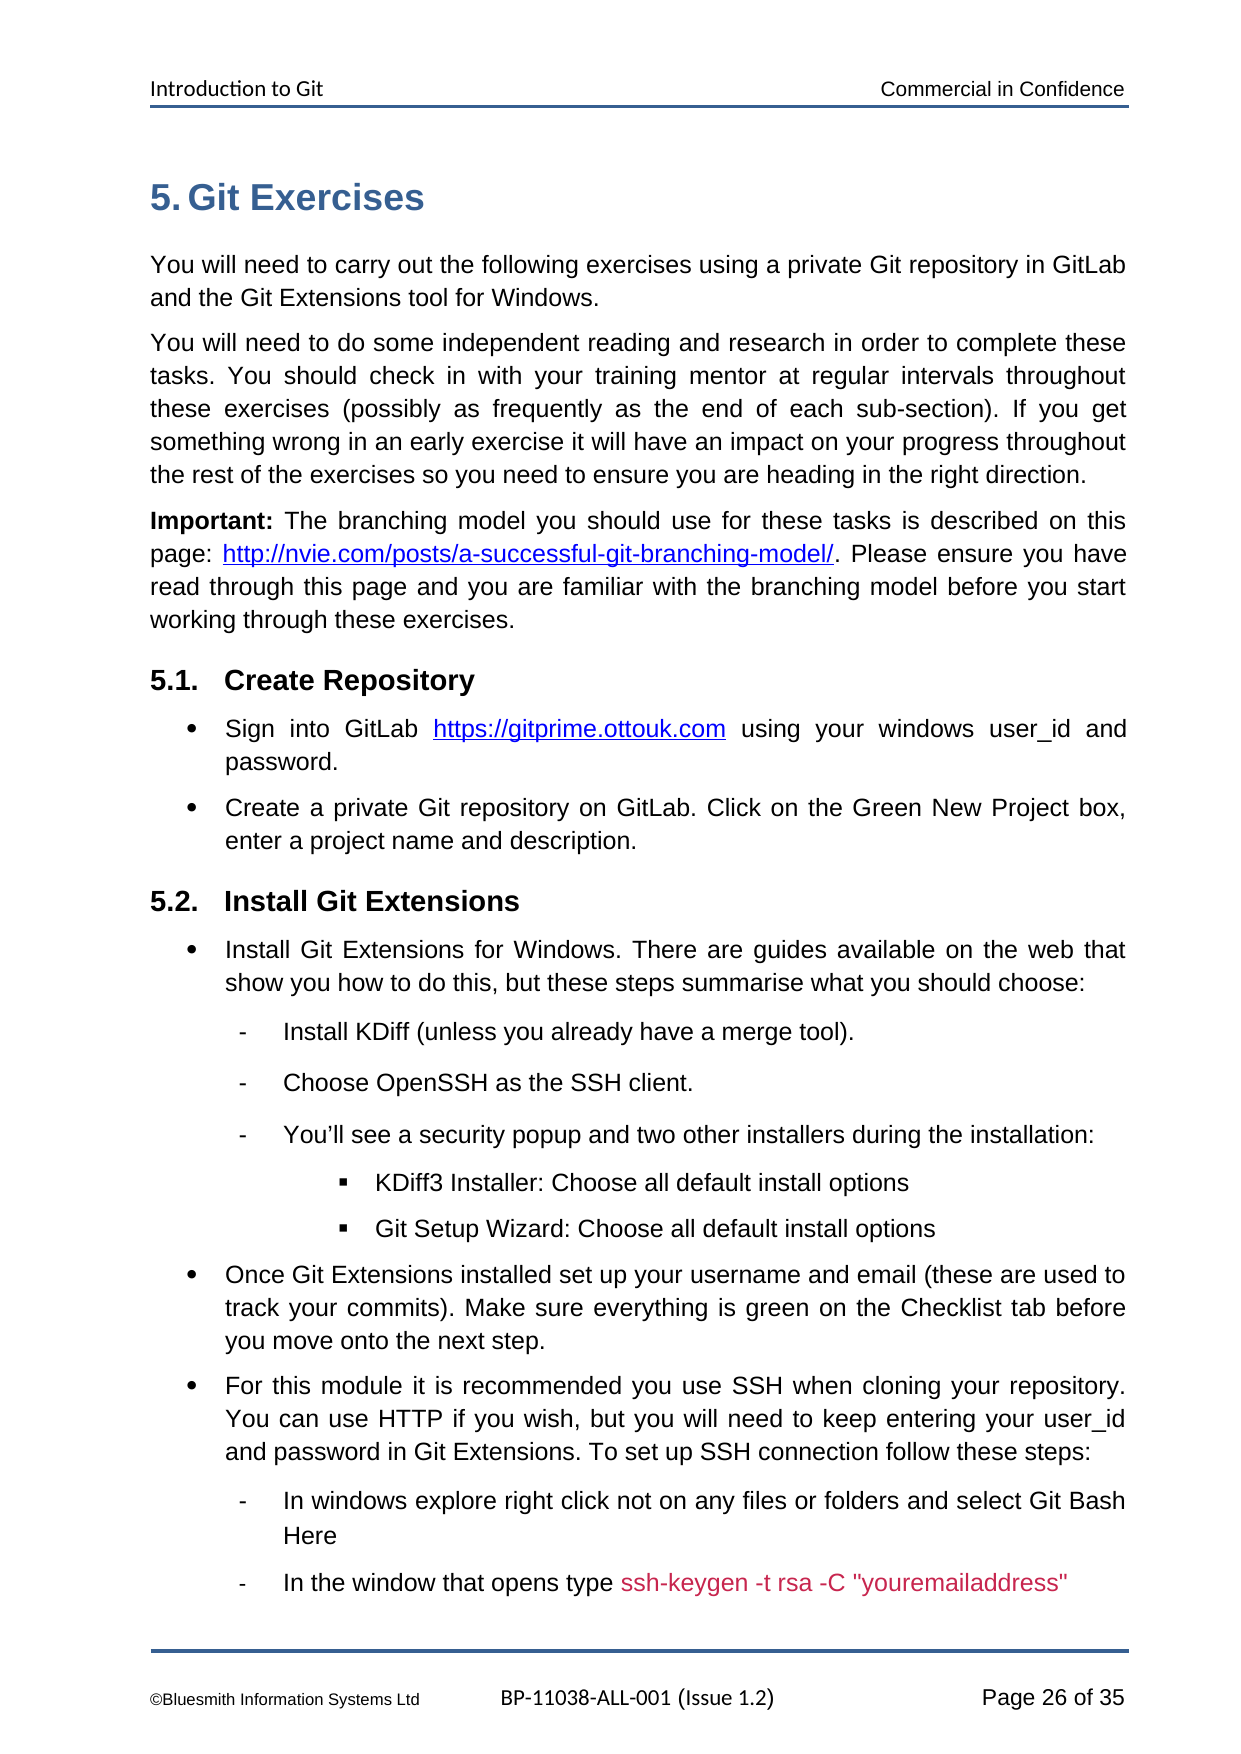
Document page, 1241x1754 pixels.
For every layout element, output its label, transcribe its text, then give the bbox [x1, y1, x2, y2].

text Install Git Extensions for Windows. There are guides available on the web that show you how to do this, but these steps summarise what you should choose: [187, 935, 1128, 997]
subtitle Git Exercises [150, 175, 1128, 218]
text You will need to do some independent reading and research in order to complete these tasks. You should check in with your training mentor at regular intervals throughout these exercises (possibly as frequently as the end of each sub-section). If you get something wrong in an early exercise it will have an impact on your progress throughout the rest of the exercises so you need to ensure you are heading in the right direction. [150, 328, 1128, 489]
text Sign into GitLab https://gitprime.ottouk.com using your windows user_id and password. [187, 714, 1128, 776]
text In the window that opens type ssh-keygen -t rsa -C "youremailaddress" [239, 1567, 1128, 1598]
text Important: The branching model you should use for these tasks is described on this page: http://nvie.com/posts/a-successful-git-branching-model/. Please ensure you have read through this page and you are familiar with the branching model before you start working through these exercises. [150, 506, 1128, 633]
list Git Setup Wizard: Choose all default install options [337, 1214, 1128, 1243]
text You’ll see a security popup and two other installers during the installation: [239, 1117, 1128, 1151]
list KDiff3 Installer: Choose all default install options [337, 1168, 1128, 1197]
text Choose OpenSSH as the SSH client. [239, 1065, 1128, 1099]
text In windows explore right click not on any files or folders and select Git Bash Here [239, 1483, 1128, 1550]
text For this module it is recommended you use SSH when cloning your repository. You can use HTTP if you wish, but you will need to keep entering your user_id and password in Git Extensions. To set up SSH connection follow these steps: [187, 1371, 1128, 1466]
text Install KDiff (unless you already have a merge tool). [239, 1013, 1128, 1047]
text You will need to carry out the following exercises using a private Git repository in GitLab and the Git Extensions tool for Windows. [150, 249, 1128, 311]
text Once Git Extensions installed set up your username and email (these are used to track your commits). Make sure everything is green on the Checklist tab before you move onto the next step. [187, 1259, 1128, 1354]
text Create a private Git repository on GitLab. Click on the Green New Project box, enter a project name and description. [187, 792, 1128, 854]
subtitle Create Repository [150, 663, 1128, 696]
subtitle Install Git Extensions [150, 884, 1128, 917]
